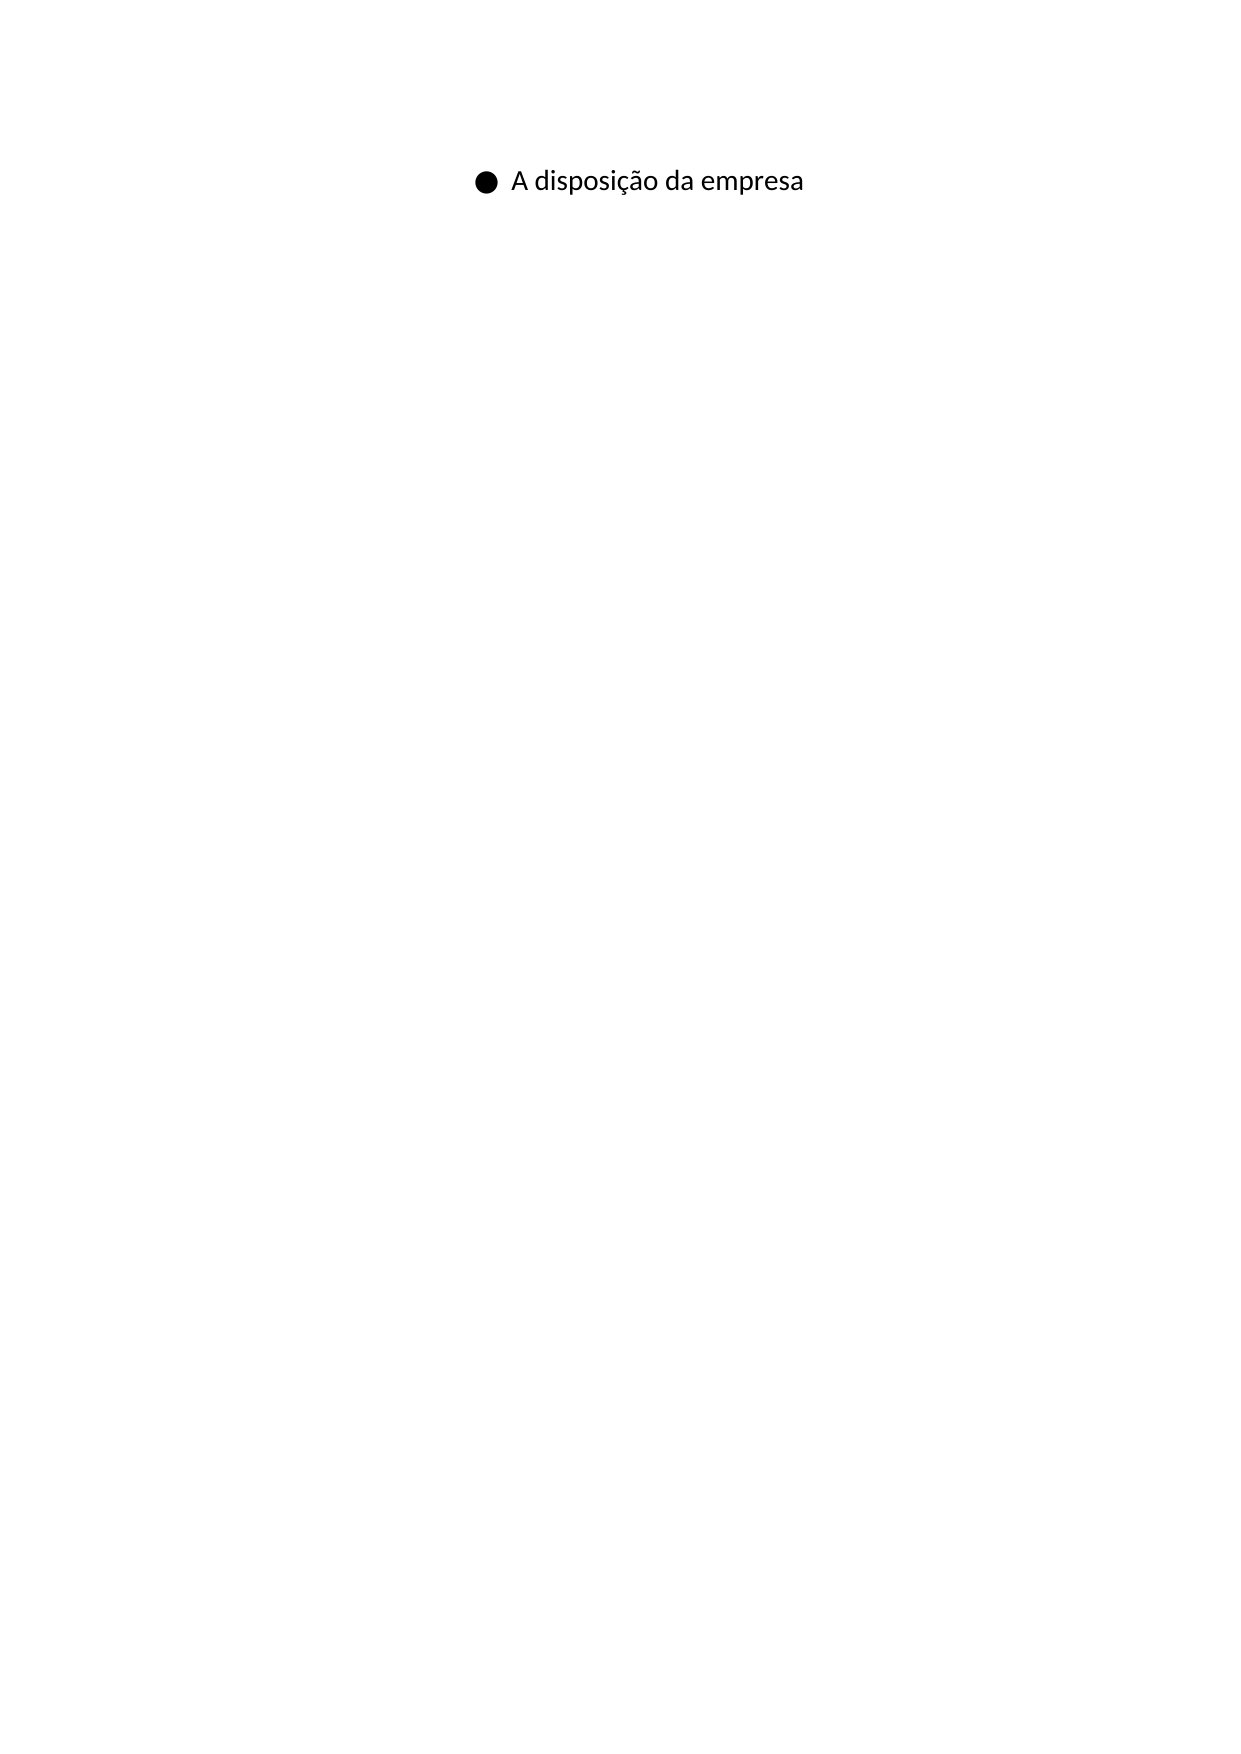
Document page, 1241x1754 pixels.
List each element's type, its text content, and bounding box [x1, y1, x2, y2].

list A disposição da empresa [215, 148, 1063, 207]
